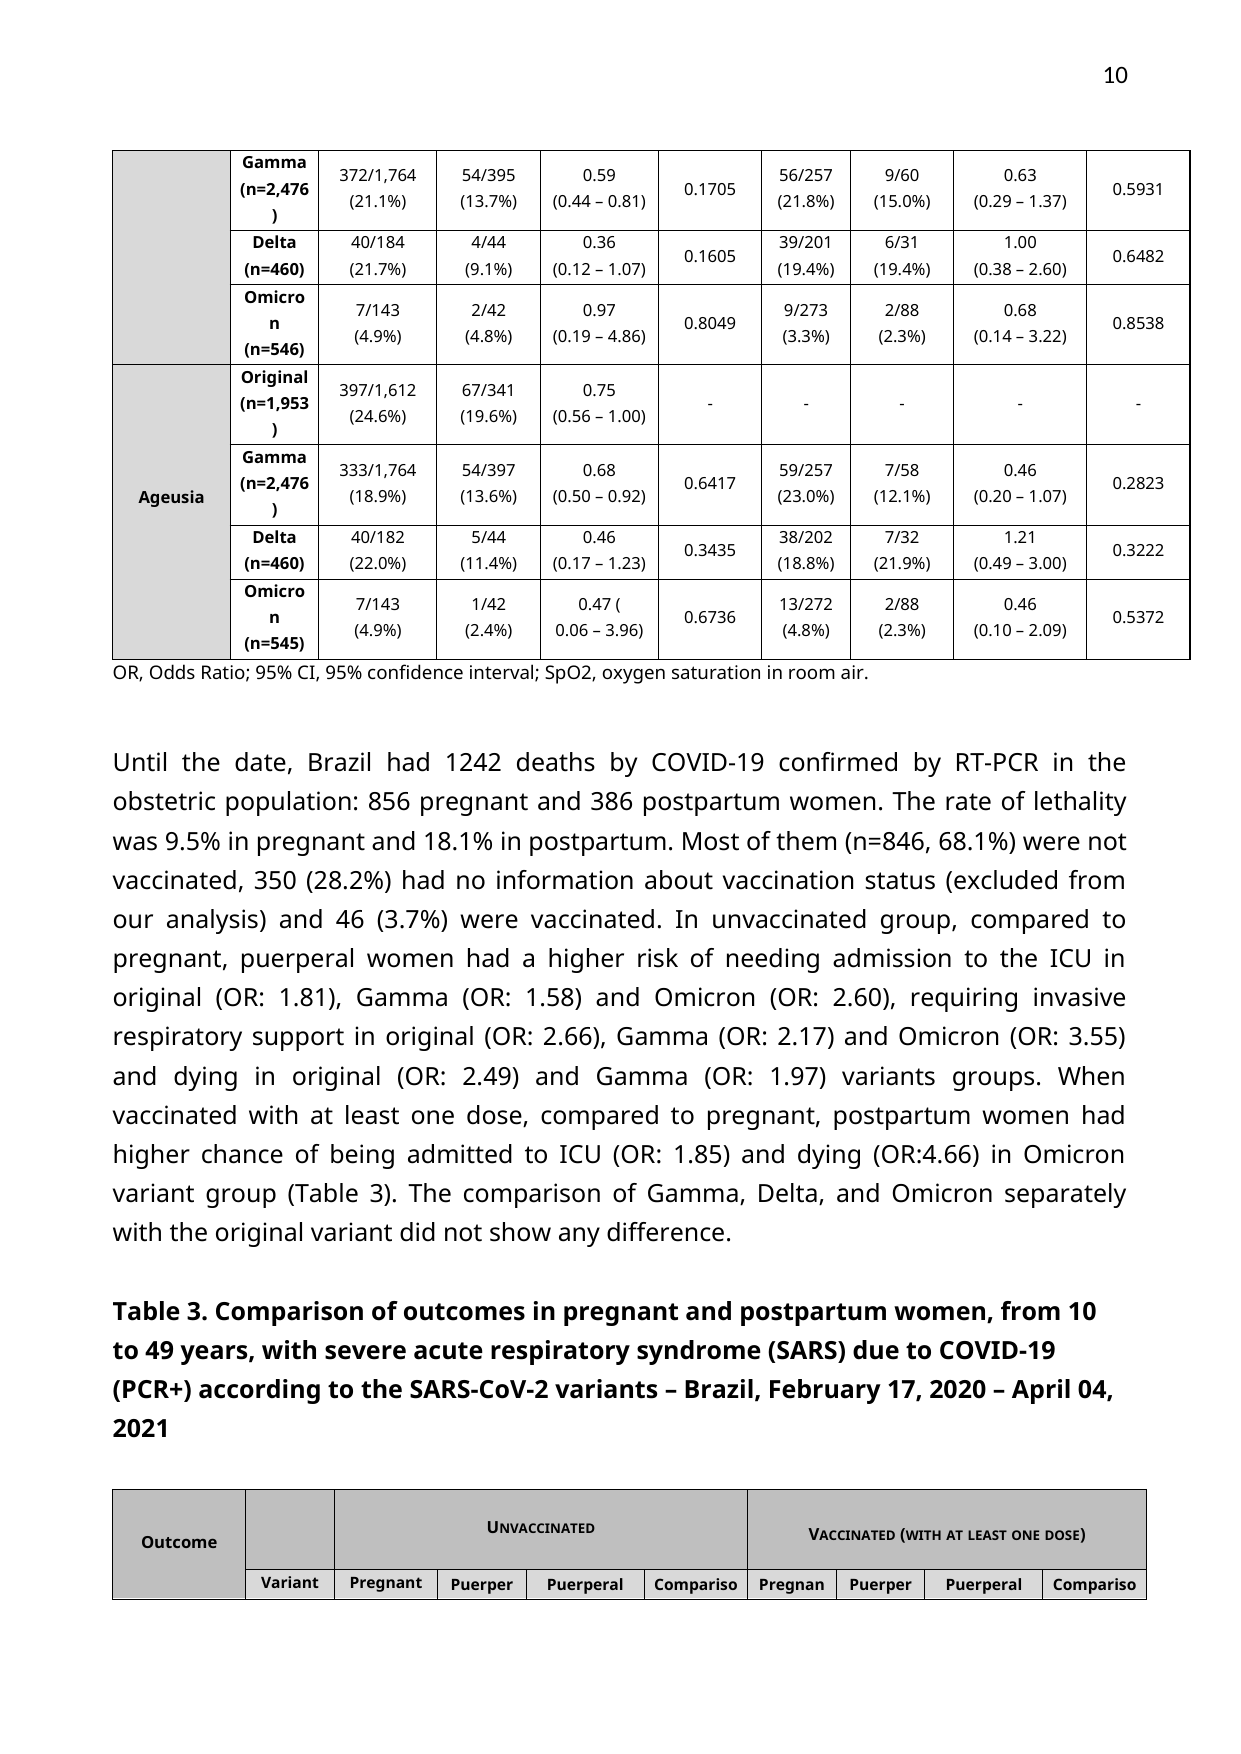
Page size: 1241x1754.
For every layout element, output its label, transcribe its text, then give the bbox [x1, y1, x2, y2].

table_cell 1.00 (0.38 – 2.60) [954, 231, 1086, 284]
table_cell 0.46 (0.17 – 1.23) [541, 526, 658, 578]
table_cell 0.75 (0.56 – 1.00) [541, 365, 658, 444]
table_cell Omicron (n=546) [231, 285, 318, 364]
table_header Vaccinated (with at least one dose) [748, 1490, 1146, 1569]
table_cell 6/31 (19.4%) [851, 231, 953, 284]
table_cell Variant [246, 1570, 334, 1598]
table_cell 0.1605 [659, 231, 761, 284]
table_cell 372/1,764 (21.1%) [319, 151, 436, 230]
table_cell Puerperal n (%) [837, 1570, 924, 1598]
table_cell 38/202 (18.8%) [762, 526, 850, 578]
table_cell 0.3222 [1087, 526, 1189, 578]
table_cell 0.97 (0.19 – 4.86) [541, 285, 658, 364]
table_cell - [659, 365, 761, 444]
table_cell 0.5931 [1087, 151, 1189, 230]
table_cell Delta (n=460) [231, 231, 318, 284]
table_cell 7/143 (4.9%) [319, 580, 436, 659]
table_cell 0.46 (0.20 – 1.07) [954, 445, 1086, 524]
table_cell 54/395 (13.7%) [437, 151, 540, 230]
table_cell 7/32 (21.9%) [851, 526, 953, 578]
text OR, Odds Ratio; 95% CI, 95% confidence interval; SpO2, oxygen saturation in room air. [112, 660, 1128, 685]
table_cell Pregnant n (%) [335, 1570, 437, 1598]
table_cell 1/42 (2.4%) [437, 580, 540, 659]
table_cell 13/272 (4.8%) [762, 580, 850, 659]
table_cell 333/1,764 (18.9%) [319, 445, 436, 524]
table_header Outcome [113, 1490, 245, 1598]
table_cell 0.47 ( 0.06 – 3.96) [541, 580, 658, 659]
table_cell Pregnant n (%) [748, 1570, 836, 1598]
table_cell 7/143 (4.9%) [319, 285, 436, 364]
table_cell 54/397 (13.6%) [437, 445, 540, 524]
table_cell 397/1,612 (24.6%) [319, 365, 436, 444]
table_cell 0.8538 [1087, 285, 1189, 364]
table_cell 0.68 (0.14 – 3.22) [954, 285, 1086, 364]
table_cell 0.1705 [659, 151, 761, 230]
table_cell Ageusia [113, 365, 230, 659]
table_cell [645, 1570, 747, 1598]
table_cell 0.5372 [1087, 580, 1189, 659]
text Table 3. Comparison of outcomes in pregnant and postpartum women, from 10 to 49 years, with severe acute respiratory syndrome (SARS) due to COVID-19 (PCR+) according to the SARS-CoV-2 variants – Brazil, February 17, 2020 – April 04, 2021 [112, 1293, 1128, 1445]
table_cell 2/42 (4.8%) [437, 285, 540, 364]
table_cell 67/341 (19.6%) [437, 365, 540, 444]
table_header Unvaccinated [335, 1490, 747, 1569]
table_cell 4/44 (9.1%) [437, 231, 540, 284]
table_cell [1043, 1570, 1146, 1598]
text Until the date, Brazil had 1242 deaths by COVID-19 confirmed by RT-PCR in the obstetric population: 856 pregnant and 386 postpartum women. The rate of lethality was 9.5% in pregnant and 18.1% in postpartum. Most of them (n=846, 68.1%) were not vaccinated, 350 (28.2%) had no information about vaccination status (excluded from our analysis) and 46 (3.7%) were vaccinated. In unvaccinated group, compared to pregnant, puerperal women had a higher risk of needing admission to the ICU in original (OR: 1.81), Gamma (OR: 1.58) and Omicron (OR: 2.60), requiring invasive respiratory support in original (OR: 2.66), Gamma (OR: 2.17) and Omicron (OR: 3.55) and dying in original (OR: 2.49) and Gamma (OR: 1.97) variants groups. When vaccinated with at least one dose, compared to pregnant, postpartum women had higher chance of being admitted to ICU (OR: 1.85) and dying (OR:4.66) in Omicron variant group (Table 3). The comparison of Gamma, Delta, and Omicron separately with the original variant did not show any difference. [112, 745, 1128, 1249]
table_header [246, 1490, 334, 1569]
table_cell 0.46 (0.10 – 2.09) [954, 580, 1086, 659]
table_cell 39/201 (19.4%) [762, 231, 850, 284]
table_cell - [851, 365, 953, 444]
table_cell 9/60 (15.0%) [851, 151, 953, 230]
table_cell 0.8049 [659, 285, 761, 364]
table_cell 9/273 (3.3%) [762, 285, 850, 364]
table_cell Omicron (n=545) [231, 580, 318, 659]
table_cell - [1087, 365, 1189, 444]
table_cell 0.6482 [1087, 231, 1189, 284]
table_cell Delta (n=460) [231, 526, 318, 578]
table_cell 1.21 (0.49 – 3.00) [954, 526, 1086, 578]
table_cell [925, 1570, 1042, 1598]
table_cell 0.6736 [659, 580, 761, 659]
table_cell 0.68 (0.50 – 0.92) [541, 445, 658, 524]
table_cell - [762, 365, 850, 444]
table_cell 56/257 (21.8%) [762, 151, 850, 230]
table_cell - [954, 365, 1086, 444]
table_cell 0.63 (0.29 – 1.37) [954, 151, 1086, 230]
table_cell 0.2823 [1087, 445, 1189, 524]
table_cell 40/182 (22.0%) [319, 526, 436, 578]
table_cell Original (n=1,953) [231, 365, 318, 444]
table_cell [527, 1570, 644, 1598]
table_cell 0.36 (0.12 – 1.07) [541, 231, 658, 284]
table_cell Puerperal n (%) [438, 1570, 526, 1598]
table_cell Anosmia [113, 151, 230, 364]
table_cell 7/58 (12.1%) [851, 445, 953, 524]
table_cell 5/44 (11.4%) [437, 526, 540, 578]
table_cell 0.59 (0.44 – 0.81) [541, 151, 658, 230]
table_cell Gamma (n=2,476) [231, 151, 318, 230]
table_cell 59/257 (23.0%) [762, 445, 850, 524]
table_cell 2/88 (2.3%) [851, 285, 953, 364]
table_cell 0.6417 [659, 445, 761, 524]
table_cell 0.3435 [659, 526, 761, 578]
table_cell Gamma (n=2,476) [231, 445, 318, 524]
table_cell 40/184 (21.7%) [319, 231, 436, 284]
table_cell 2/88 (2.3%) [851, 580, 953, 659]
